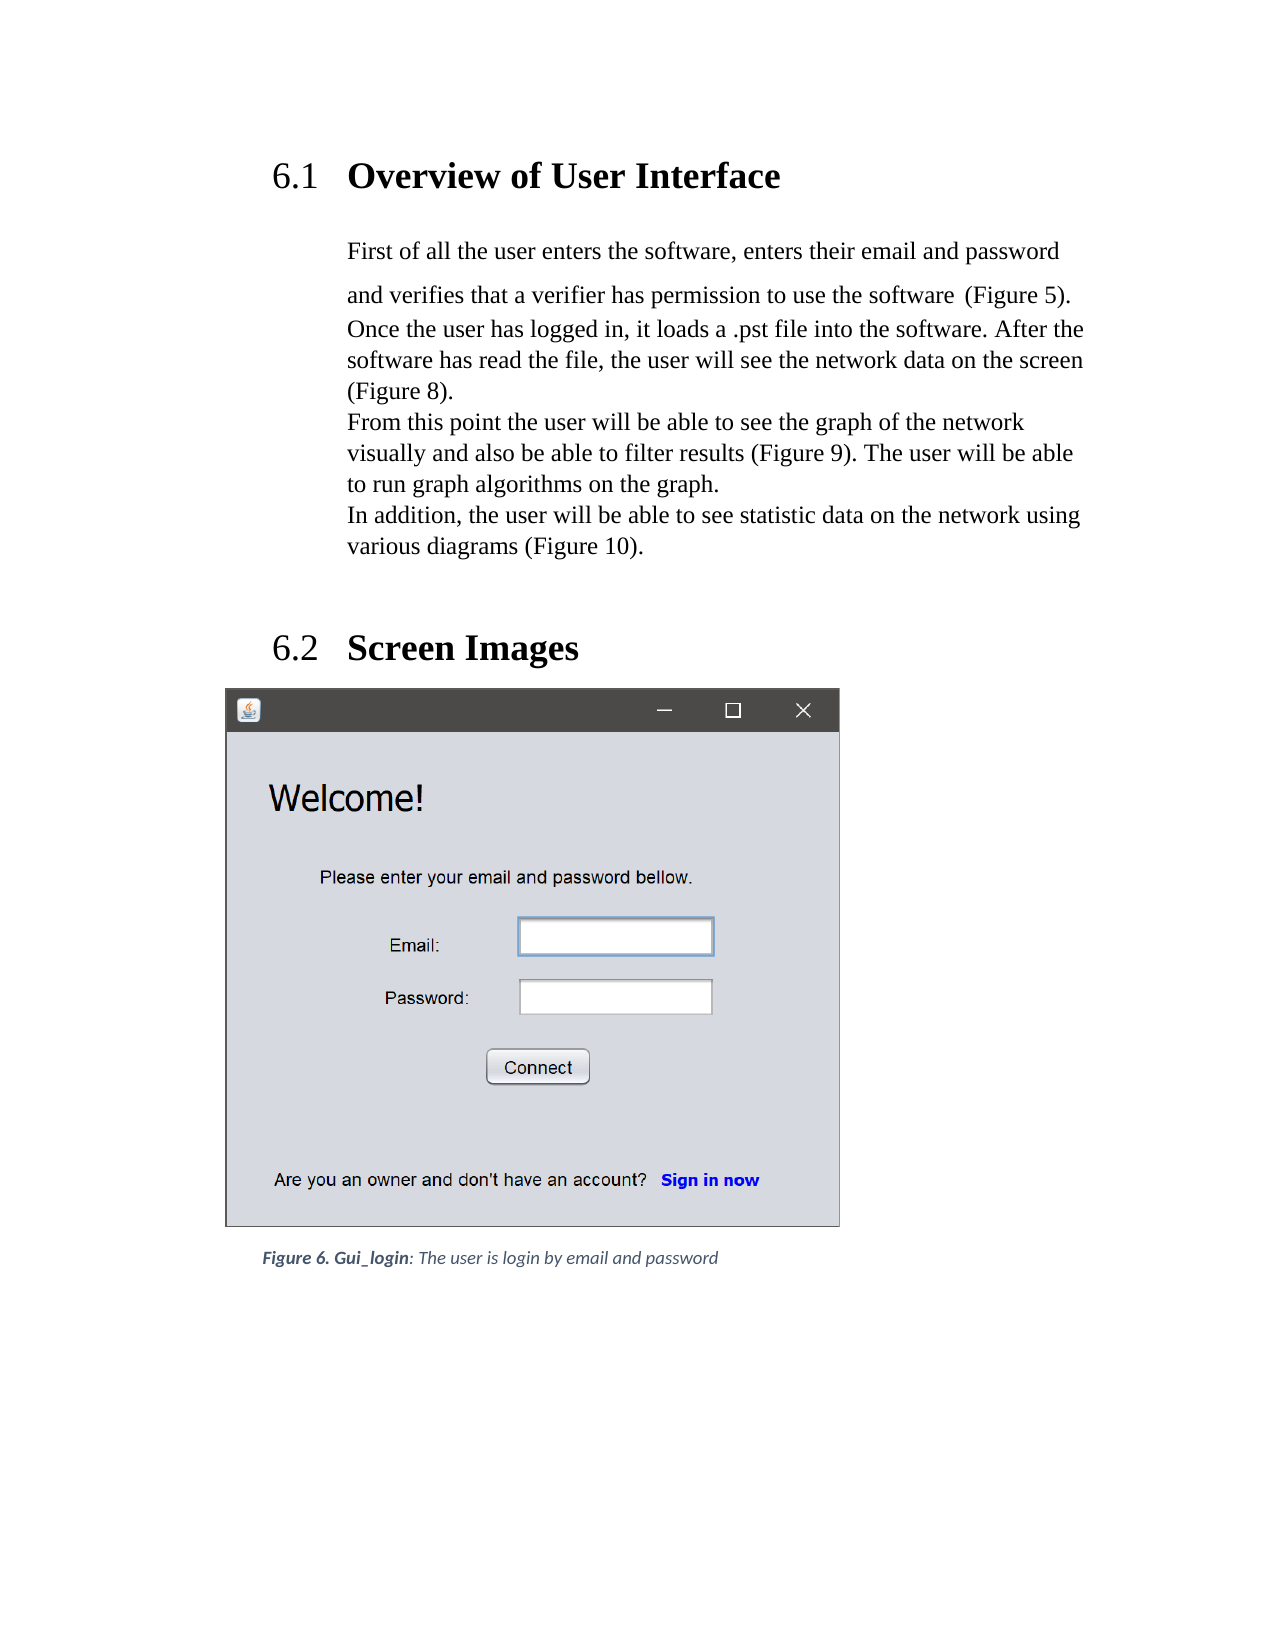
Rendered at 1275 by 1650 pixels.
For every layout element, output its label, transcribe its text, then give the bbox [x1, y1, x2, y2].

text Overview of User Interface First of all the user enters the software, enters their email and password and verifies that a verifier has permission to use the software (Figure 5). Once the user has logged in, it loads a .pst file into the software. After the software has read the file, the user will see the network data on the screen (Figure 8). [272, 150, 1087, 405]
subtitle Screen Images [272, 626, 1087, 669]
list From this point the user will be able to see the graph of the network visually and also be able to filter results (Figure 9). The user will be able to run graph algorithms on the graph. In addition, the user will be able to see statistic data on the network using various diagrams (Figure 10). [347, 407, 1087, 560]
picture [225, 688, 840, 1227]
